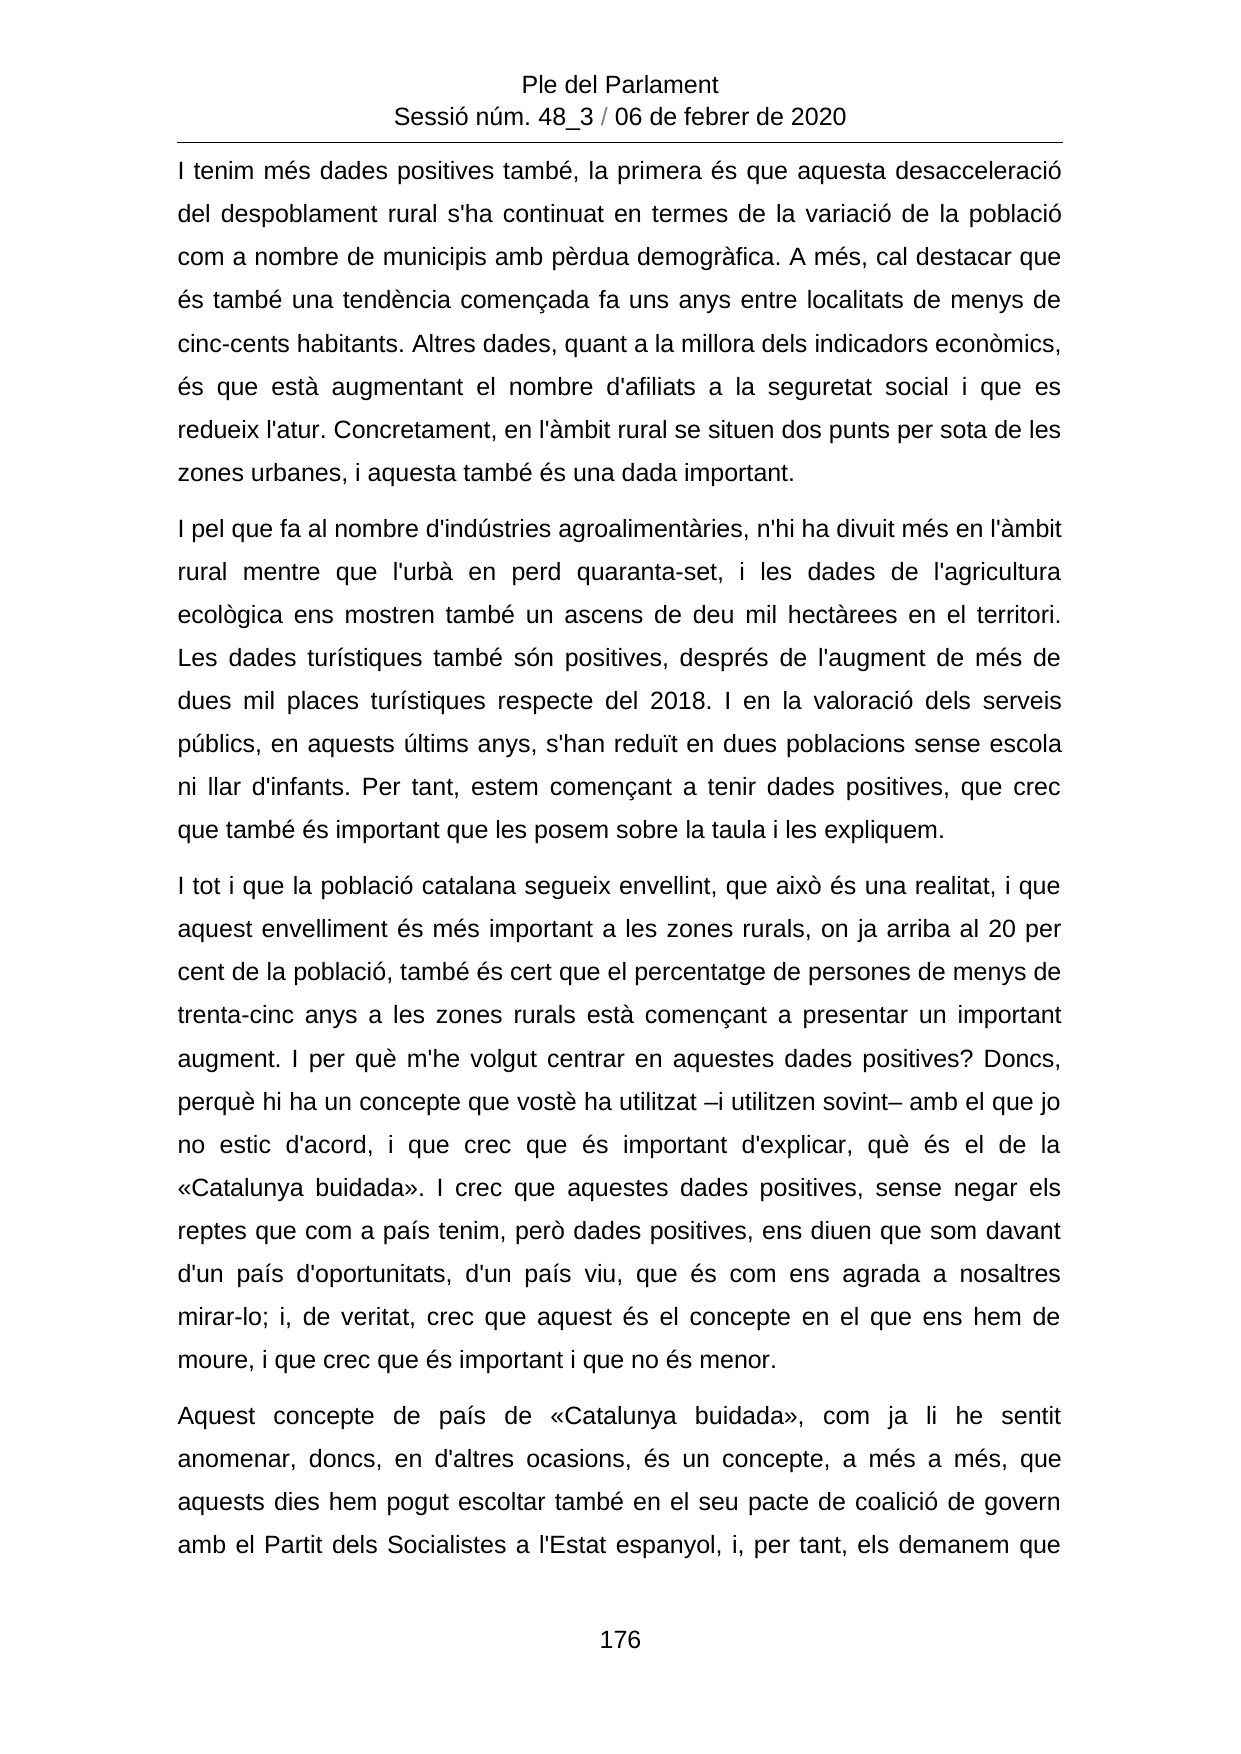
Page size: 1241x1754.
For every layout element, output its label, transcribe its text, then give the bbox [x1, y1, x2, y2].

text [177, 1401, 1063, 1559]
text I tot i que la població catalana segueix envellint, que això és una realitat, i que aquest envelliment és més important a les zones rurals, on ja arriba al 20 per cent de la població, també és cert que el percentatge de persones de menys de trenta-cinc anys a les zones rurals està començant a presentar un important augment. I per què m'he volgut centrar en aquestes dades positives? Doncs, perquè hi ha un concepte que vostè ha utilitzat –i utilitzen sovint– amb el que jo no estic d'acord, i que crec que és important d'explicar, què és el de la «Catalunya buidada». I crec que aquestes dades positives, sense negar els reptes que com a país tenim, però dades positives, ens diuen que som davant d'un país d'oportunitats, d'un país viu, que és com ens agrada a nosaltres mirar-lo; i, de veritat, crec que aquest és el concepte en el que ens hem de moure, i que crec que és important i que no és menor. [177, 871, 1063, 1374]
text I pel que fa al nombre d'indústries agroalimentàries, n'hi ha divuit més en l'àmbit rural mentre que l'urbà en perd quaranta-set, i les dades de l'agricultura ecològica ens mostren també un ascens de deu mil hectàrees en el territori. Les dades turístiques també són positives, després de l'augment de més de dues mil places turístiques respecte del 2018. I en la valoració dels serveis públics, en aquests últims anys, s'han reduït en dues poblacions sense escola ni llar d'infants. Per tant, estem començant a tenir dades positives, que crec que també és important que les posem sobre la taula i les expliquem. [177, 513, 1063, 844]
text I tenim més dades positives també, la primera és que aquesta desacceleració del despoblament rural s'ha continuat en termes de la variació de la població com a nombre de municipis amb pèrdua demogràfica. A més, cal destacar que és també una tendència començada fa uns anys entre localitats de menys de cinc-cents habitants. Altres dades, quant a la millora dels indicadors econòmics, és que està augmentant el nombre d'afiliats a la seguretat social i que es redueix l'atur. Concretament, en l'àmbit rural se situen dos punts per sota de les zones urbanes, i aquesta també és una dada important. [177, 156, 1063, 487]
